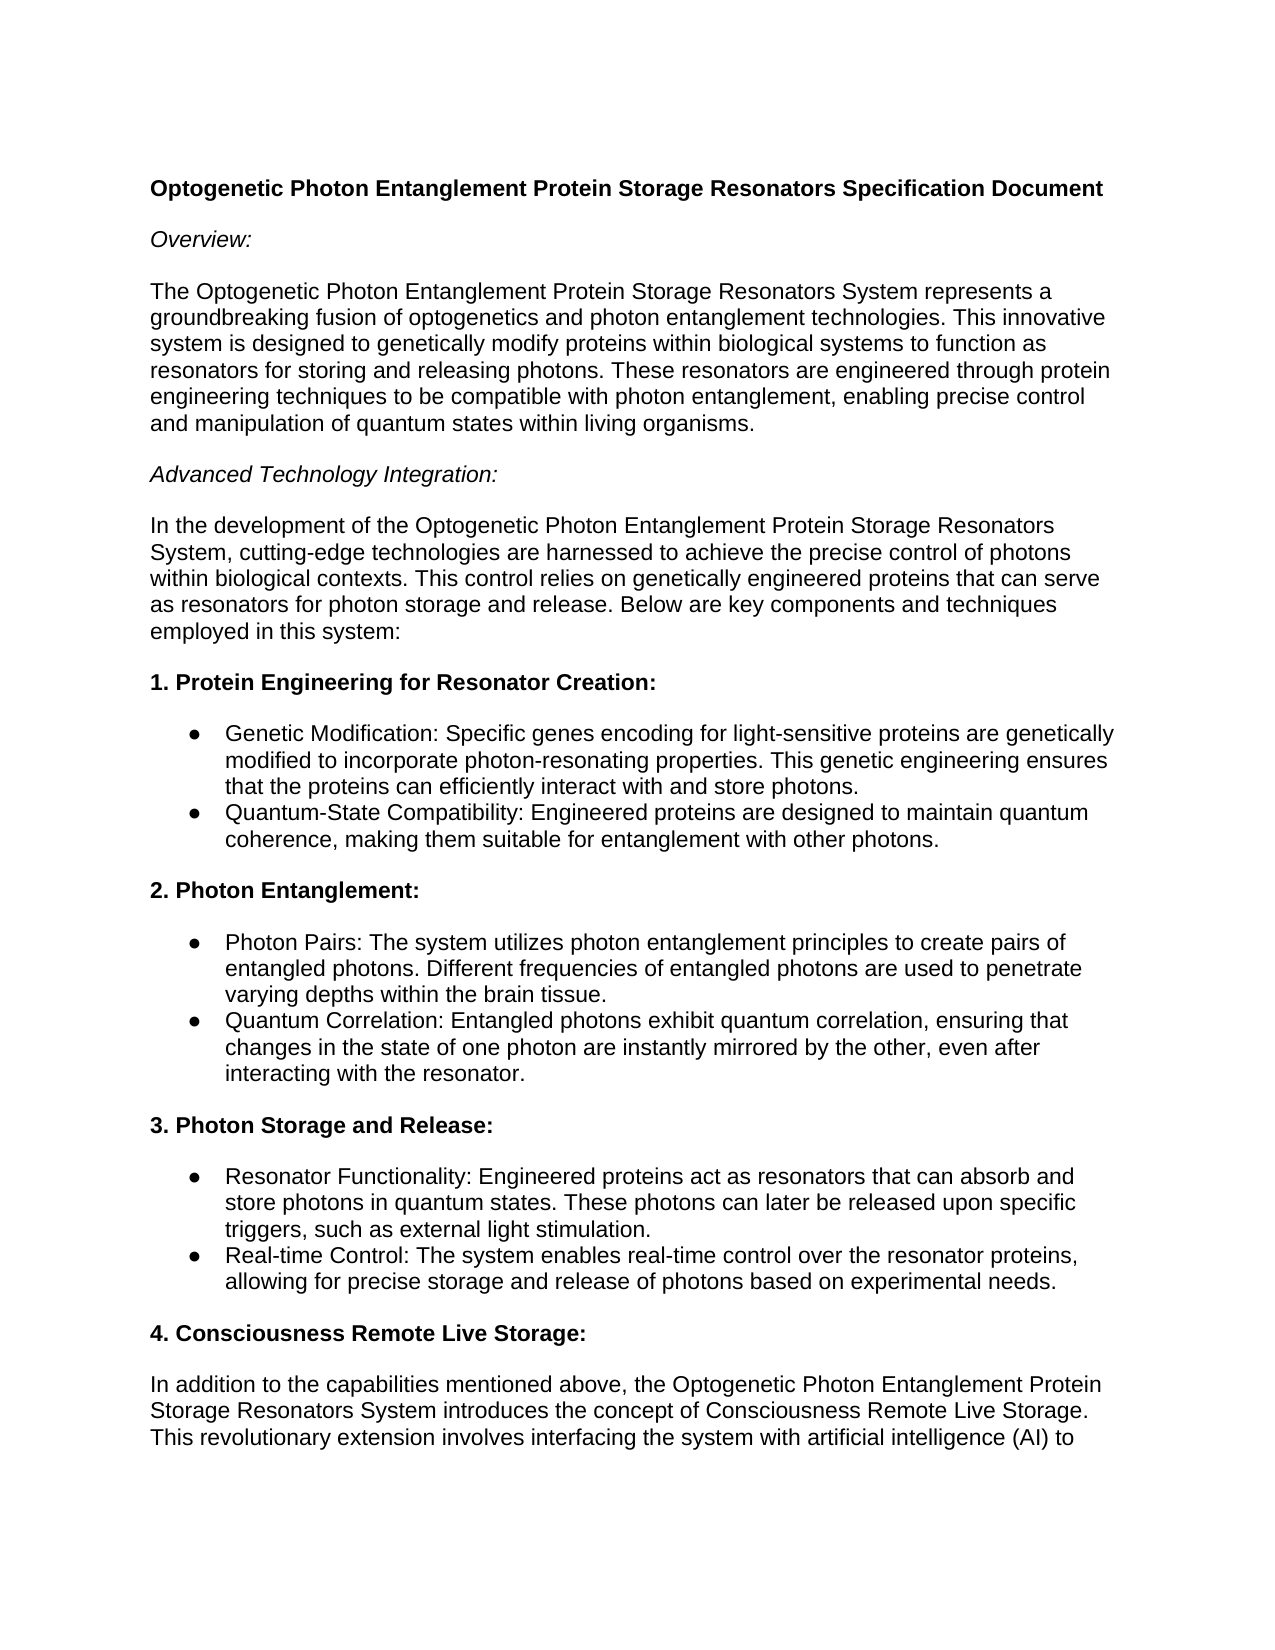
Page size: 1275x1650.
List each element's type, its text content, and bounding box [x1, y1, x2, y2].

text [150, 1371, 1125, 1450]
list Quantum Correlation: Entangled photons exhibit quantum correlation, ensuring that changes in the state of one photon are instantly mirrored by the other, even after interacting with the resonator. [187, 1007, 1125, 1087]
list Genetic Modification: Specific genes encoding for light-sensitive proteins are genetically modified to incorporate photon-resonating properties. This genetic engineering ensures that the proteins can efficiently interact with and store photons. [187, 720, 1125, 799]
text 4. Consciousness Remote Live Storage: [150, 1320, 1125, 1346]
text In the development of the Optogenetic Photon Entanglement Protein Storage Resonators System, cutting-edge technologies are harnessed to achieve the precise control of photons within biological contexts. This control relies on genetically engineered proteins that can serve as resonators for photon storage and release. Below are key components and techniques employed in this system: [150, 512, 1125, 644]
list Resonator Functionality: Engineered proteins act as resonators that can absorb and store photons in quantum states. These photons can later be released upon specific triggers, such as external light stimulation. [187, 1163, 1125, 1242]
text 2. Photon Entanglement: [150, 877, 1125, 903]
list Quantum-State Compatibility: Engineered proteins are designed to maintain quantum coherence, making them suitable for entanglement with other photons. [187, 799, 1125, 852]
text 3. Photon Storage and Release: [150, 1112, 1125, 1138]
text 1. Protein Engineering for Resonator Creation: [150, 669, 1125, 695]
text Optogenetic Photon Entanglement Protein Storage Resonators Specification Document [150, 175, 1125, 201]
text Advanced Technology Integration: [150, 461, 1125, 487]
text Overview: [150, 226, 1125, 253]
list Photon Pairs: The system utilizes photon entanglement principles to create pairs of entangled photons. Different frequencies of entangled photons are used to penetrate varying depths within the brain tissue. [187, 928, 1125, 1007]
list Real-time Control: The system enables real-time control over the resonator proteins, allowing for precise storage and release of photons based on experimental needs. [187, 1242, 1125, 1295]
text The Optogenetic Photon Entanglement Protein Storage Resonators System represents a groundbreaking fusion of optogenetics and photon entanglement technologies. This innovative system is designed to genetically modify proteins within biological systems to function as resonators for storing and releasing photons. These resonators are engineered through protein engineering techniques to be compatible with photon entanglement, enabling precise control and manipulation of quantum states within living organisms. [150, 278, 1125, 436]
